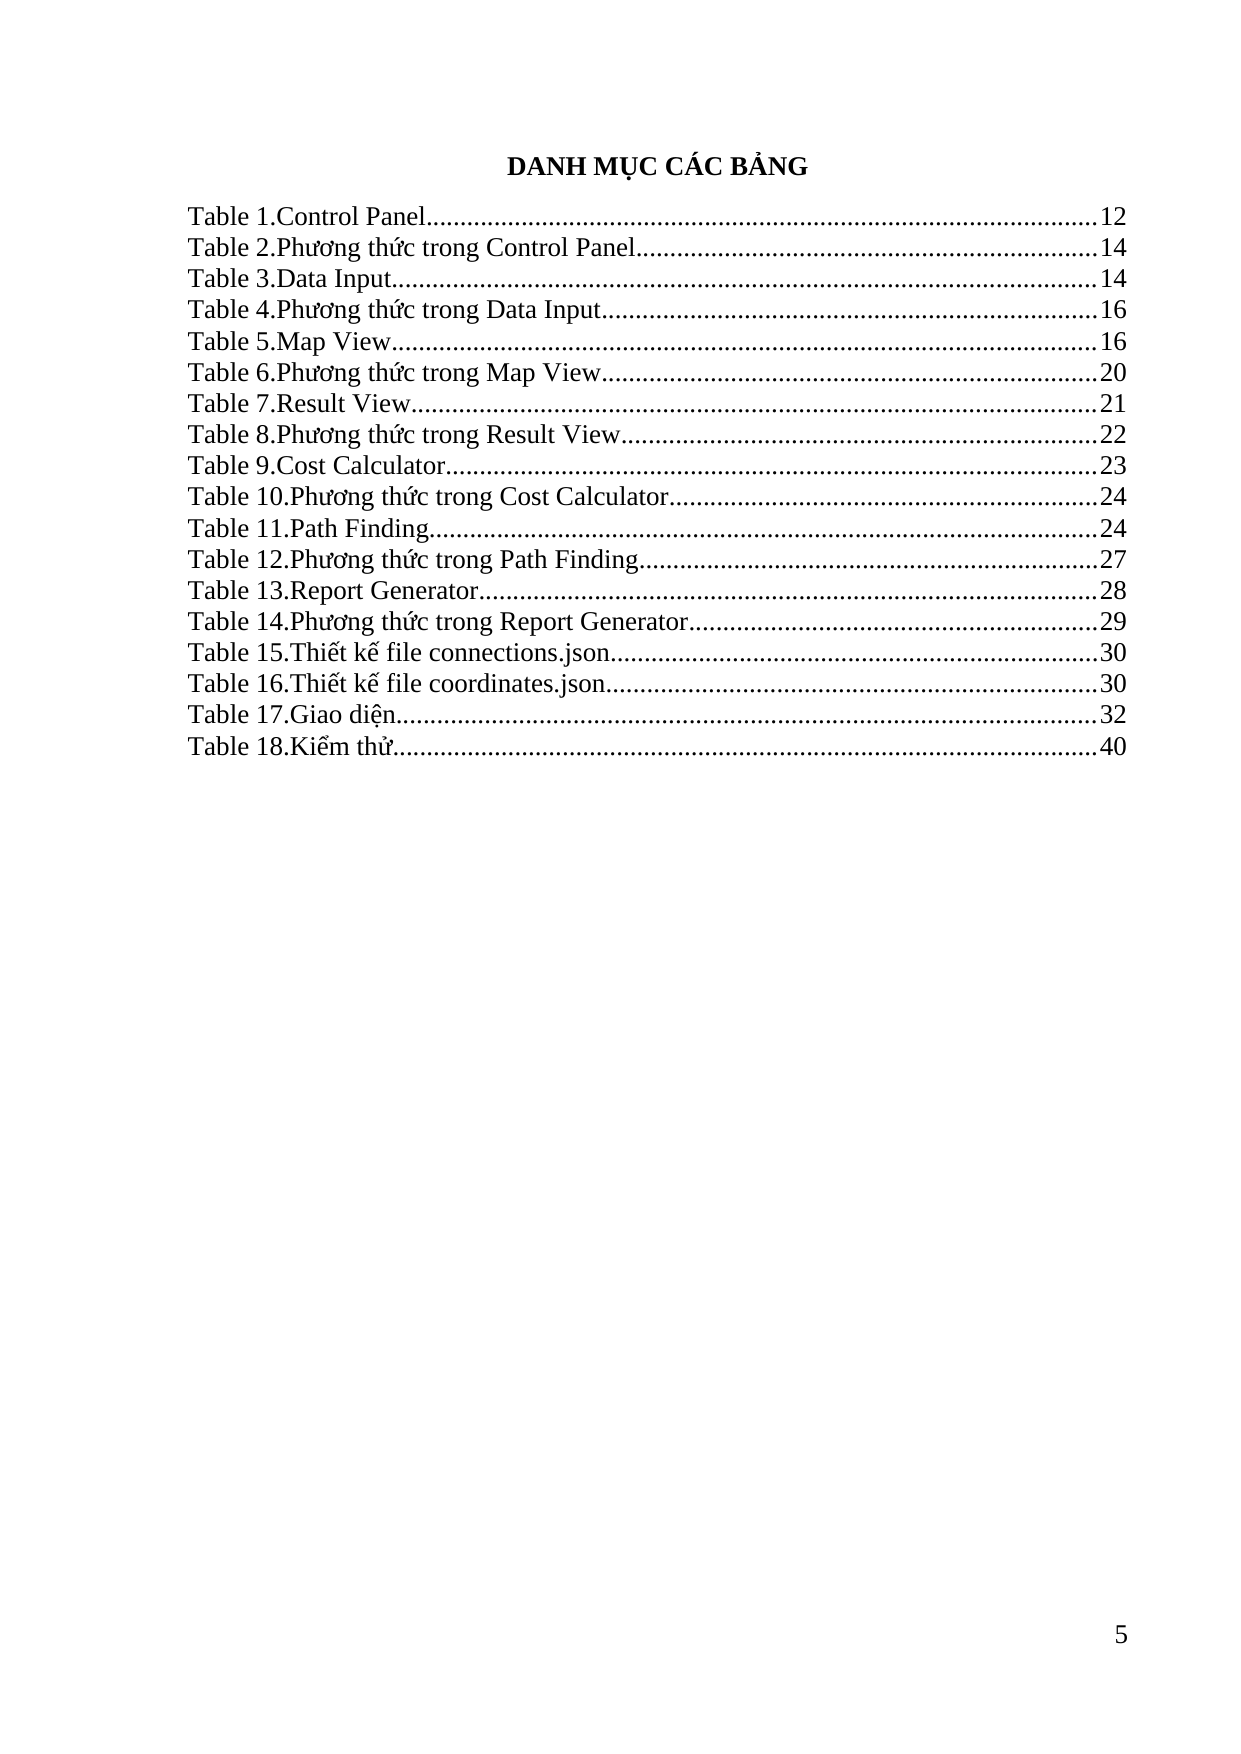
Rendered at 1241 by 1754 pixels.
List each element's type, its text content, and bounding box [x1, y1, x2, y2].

text Table 4.Phương thức trong Data Input 16 [187, 294, 1128, 325]
text Table 18.Kiểm thử 40 [187, 730, 1128, 761]
text Table 15.Thiết kế file connections.json 30 [187, 636, 1128, 667]
text Table 2.Phương thức trong Control Panel 14 [187, 231, 1128, 262]
text Table 10.Phương thức trong Cost Calculator 24 [187, 481, 1128, 512]
text Table 9.Cost Calculator 23 [187, 449, 1128, 481]
text Table 14.Phương thức trong Report Generator 29 [187, 605, 1128, 636]
text Table 1.Control Panel 12 [187, 200, 1128, 231]
text Table 12.Phương thức trong Path Finding 27 [187, 543, 1128, 574]
text Table 16.Thiết kế file coordinates.json 30 [187, 667, 1128, 698]
text Table 8.Phương thức trong Result View 22 [187, 418, 1128, 449]
text Table 5.Map View 16 [187, 325, 1128, 356]
text DANH MỤC CÁC BẢNG [187, 150, 1128, 181]
text Table 7.Result View 21 [187, 387, 1128, 418]
text Table 6.Phương thức trong Map View 20 [187, 356, 1128, 387]
text Table 11.Path Finding 24 [187, 512, 1128, 543]
text Table 13.Report Generator 28 [187, 574, 1128, 605]
text Table 17.Giao diện 32 [187, 698, 1128, 730]
text Table 3.Data Input 14 [187, 262, 1128, 294]
